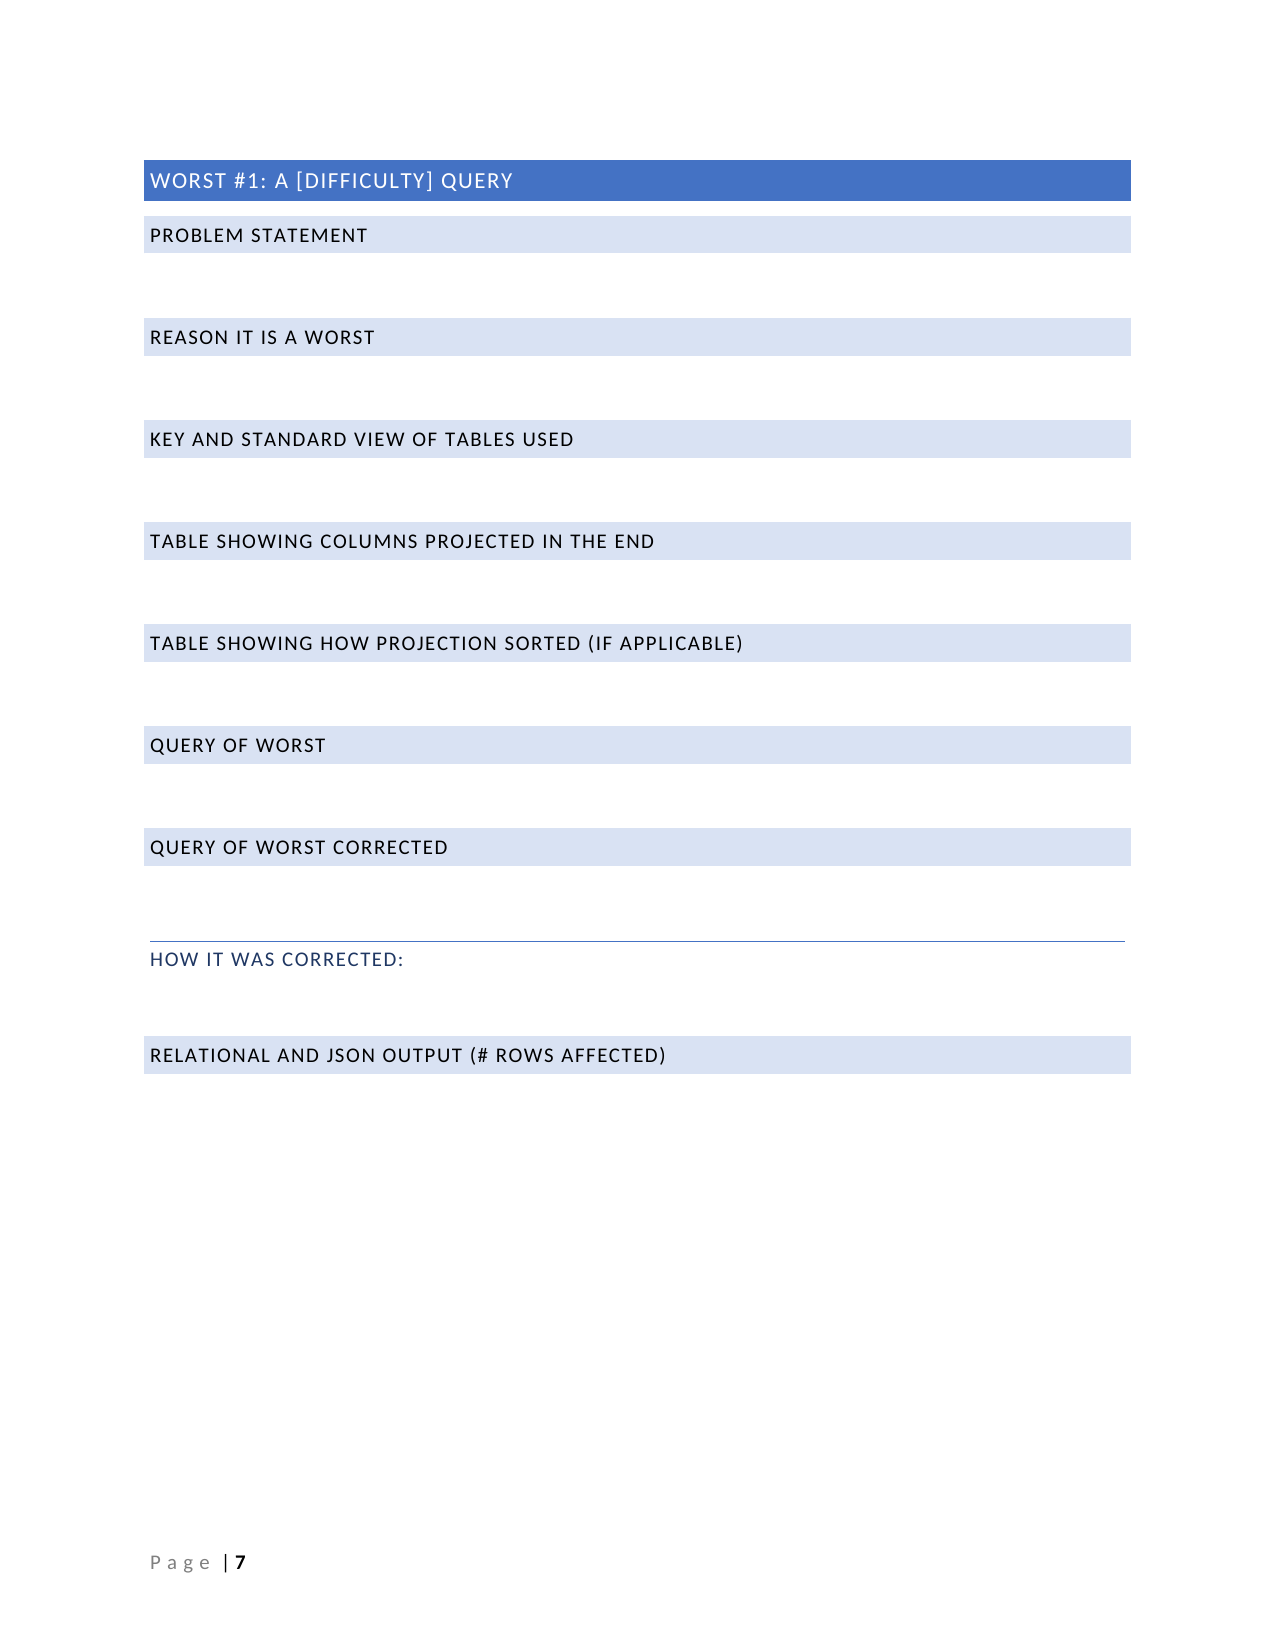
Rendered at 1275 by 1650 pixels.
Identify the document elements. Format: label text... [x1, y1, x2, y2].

subtitle Key and Standard View of Tables Used [150, 426, 1125, 451]
subtitle Query of Worst Corrected [150, 834, 1125, 860]
subtitle Reason it is a Worst [150, 324, 1125, 349]
subtitle Problem Statement [150, 222, 1125, 247]
subtitle Worst #1: A [Difficulty] Query [150, 167, 1125, 195]
subtitle Table showing how projection sorted (if applicable) [150, 630, 1125, 656]
subtitle Relational and Json Output (# Rows Affected) [150, 1042, 1125, 1067]
subtitle How it was Corrected: [150, 942, 1125, 972]
subtitle Table showing columns projected in the end [150, 528, 1125, 553]
subtitle Query Of Worst [150, 732, 1125, 758]
